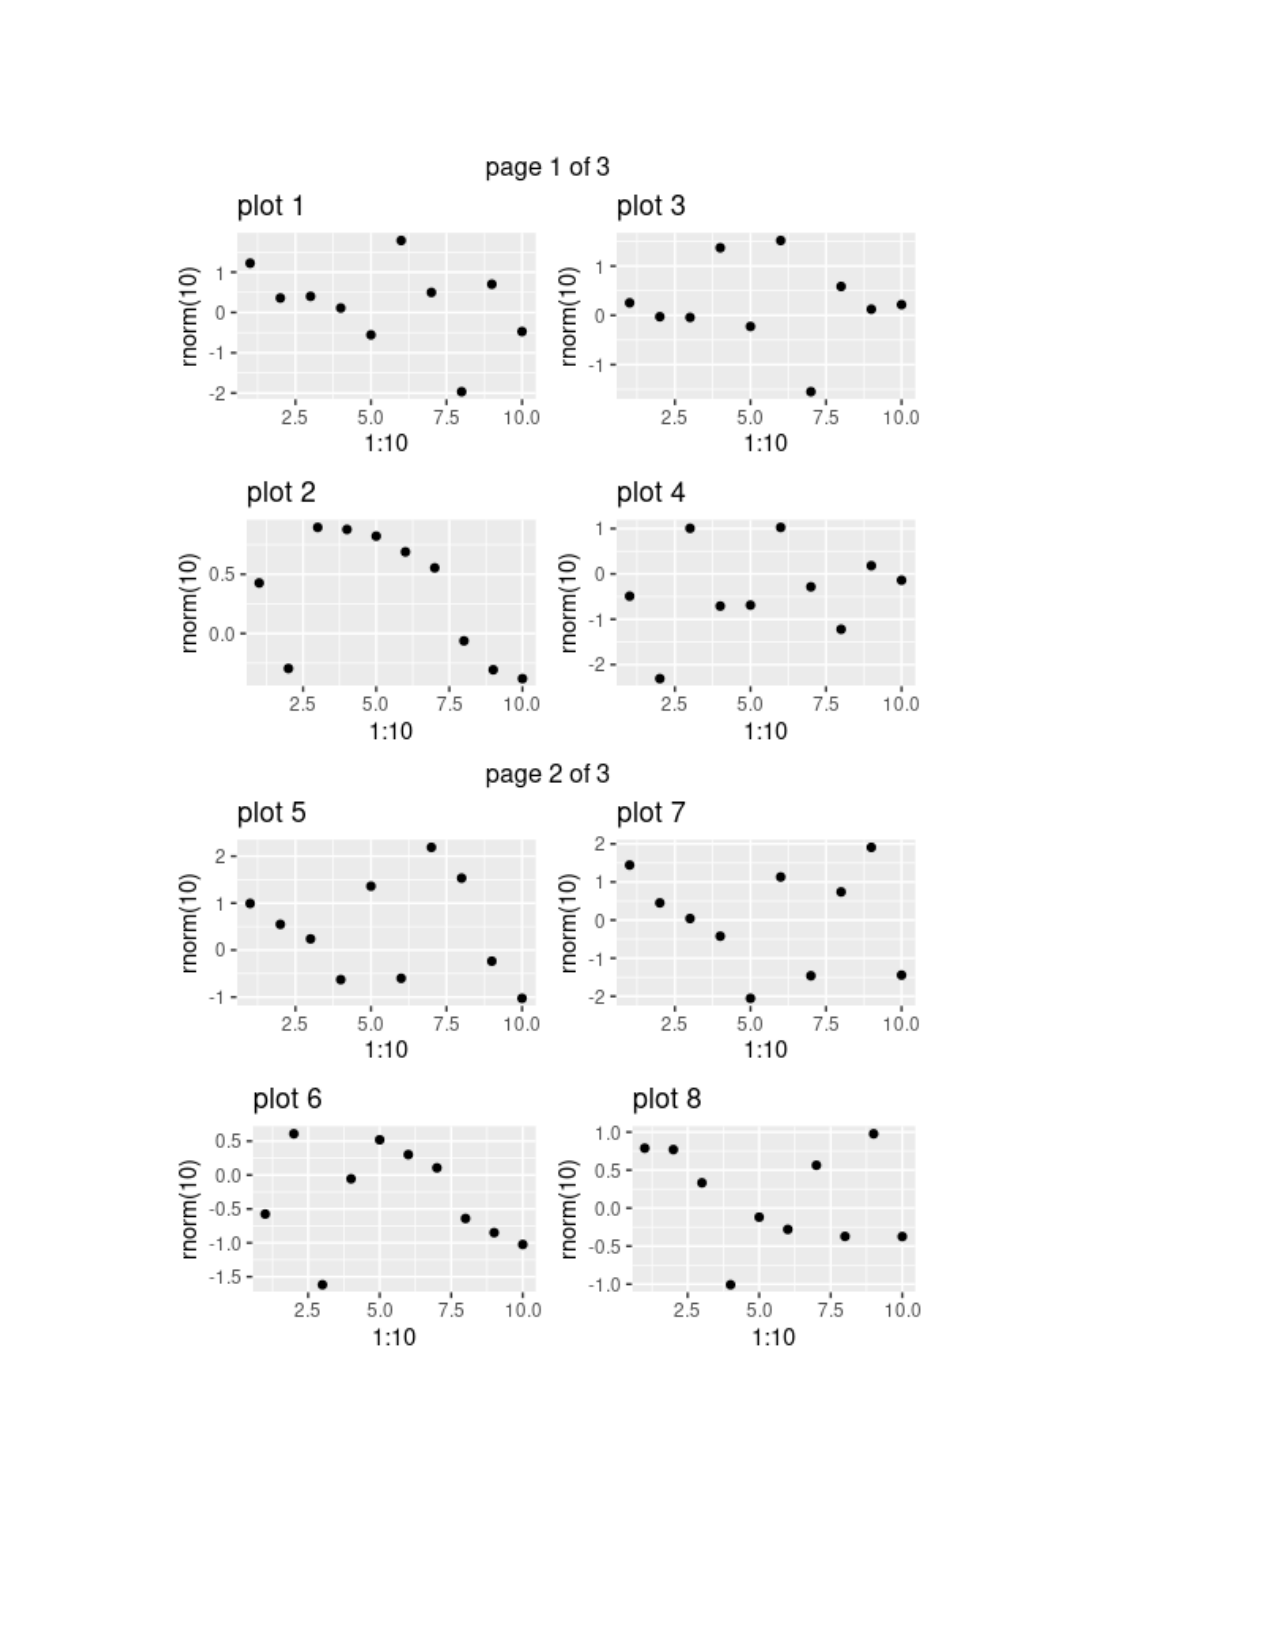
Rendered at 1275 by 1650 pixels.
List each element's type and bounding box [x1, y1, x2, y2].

picture [168, 150, 927, 1363]
